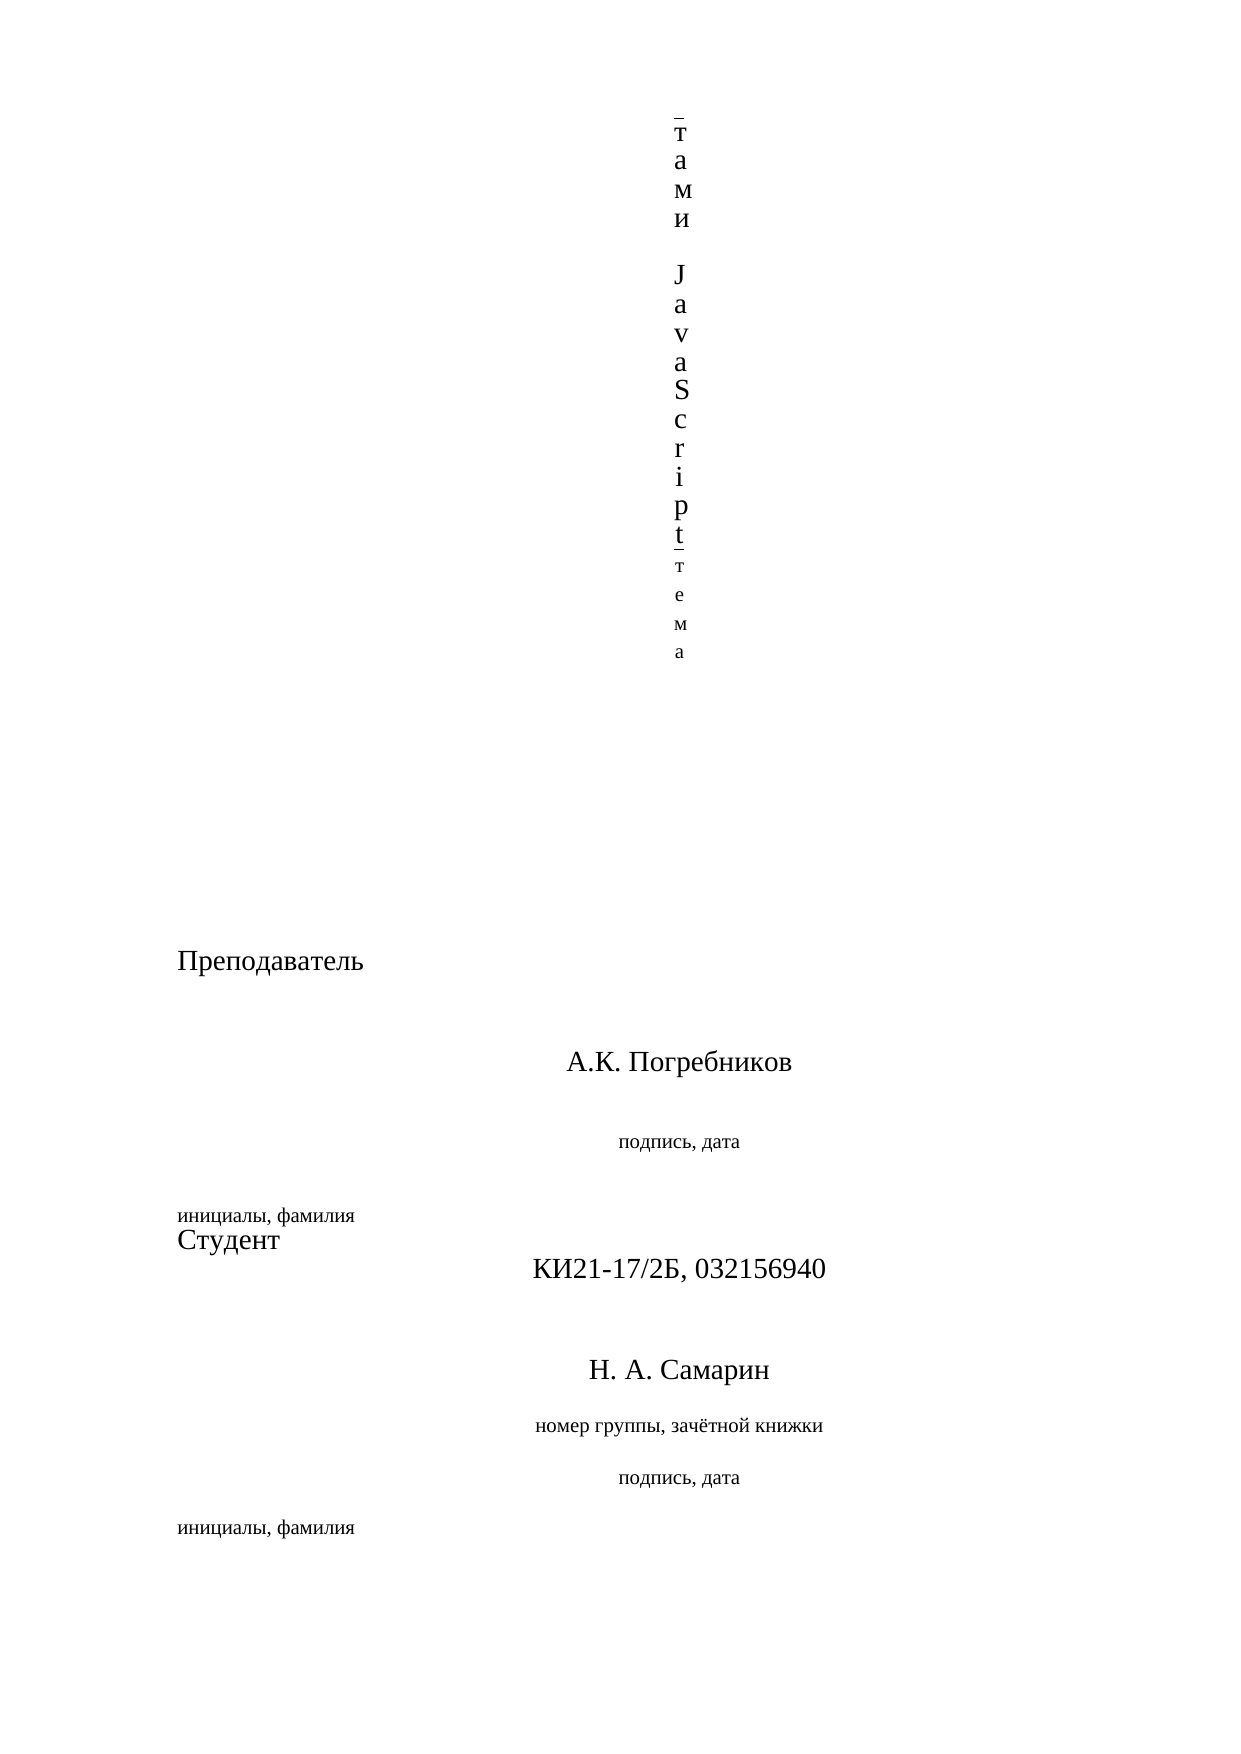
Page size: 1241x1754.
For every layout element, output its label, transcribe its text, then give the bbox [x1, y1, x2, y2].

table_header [674, 330, 684, 549]
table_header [674, 129, 684, 338]
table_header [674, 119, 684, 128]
